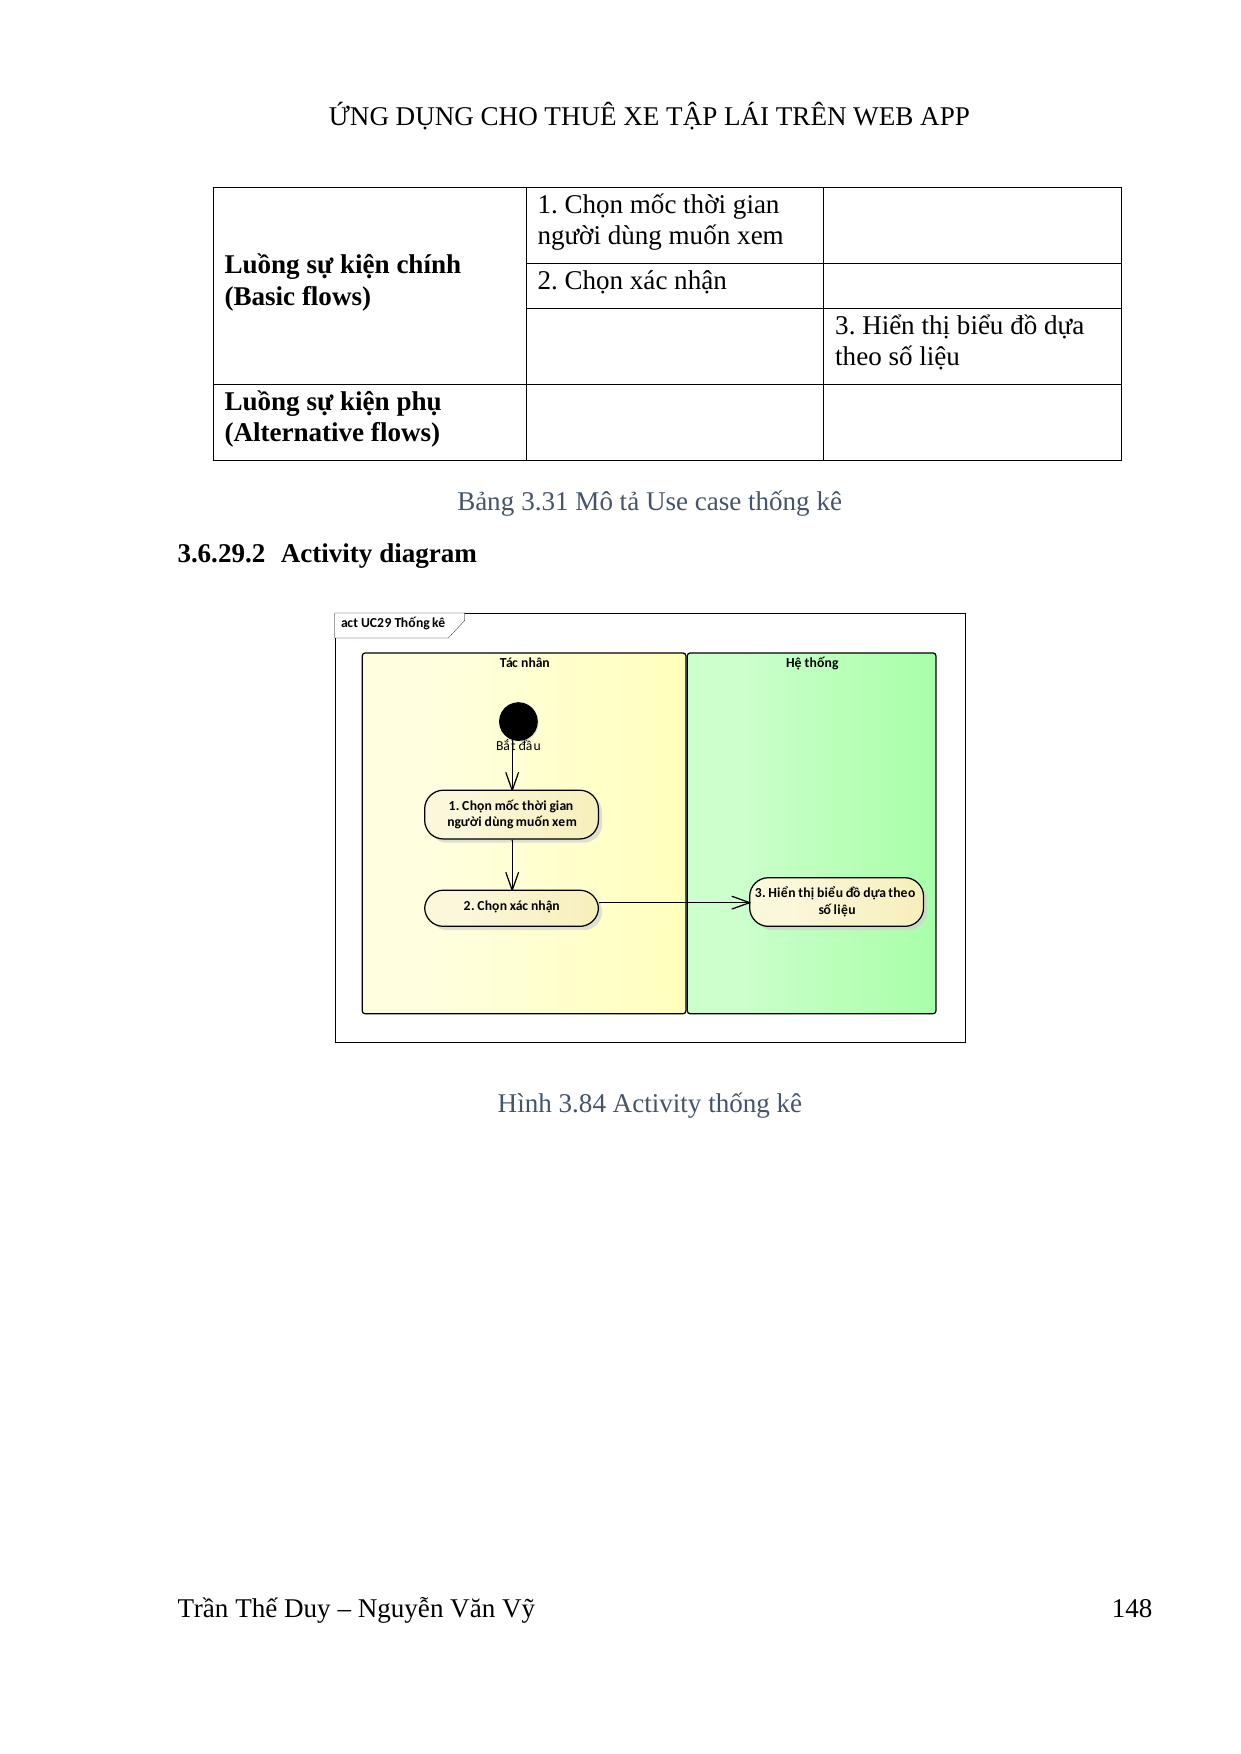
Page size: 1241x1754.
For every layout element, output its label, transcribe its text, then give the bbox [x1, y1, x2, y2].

table_cell 2. Chọn xác nhận [527, 264, 823, 308]
table_cell 1. Chọn mốc thời gian người dùng muốn xem [527, 188, 823, 263]
table_cell [527, 385, 823, 459]
table_cell Luồng sự kiện chính (Basic flows) [214, 188, 526, 384]
table_cell [527, 309, 823, 384]
table_cell [824, 264, 1121, 308]
table_cell [824, 385, 1121, 459]
table_cell 3. Hiển thị biểu đồ dựa theo số liệu [824, 309, 1121, 384]
table_cell Luồng sự kiện phụ (Alternative flows) [214, 385, 526, 459]
subtitle Activity diagram [177, 537, 1122, 569]
table_cell [824, 188, 1121, 263]
